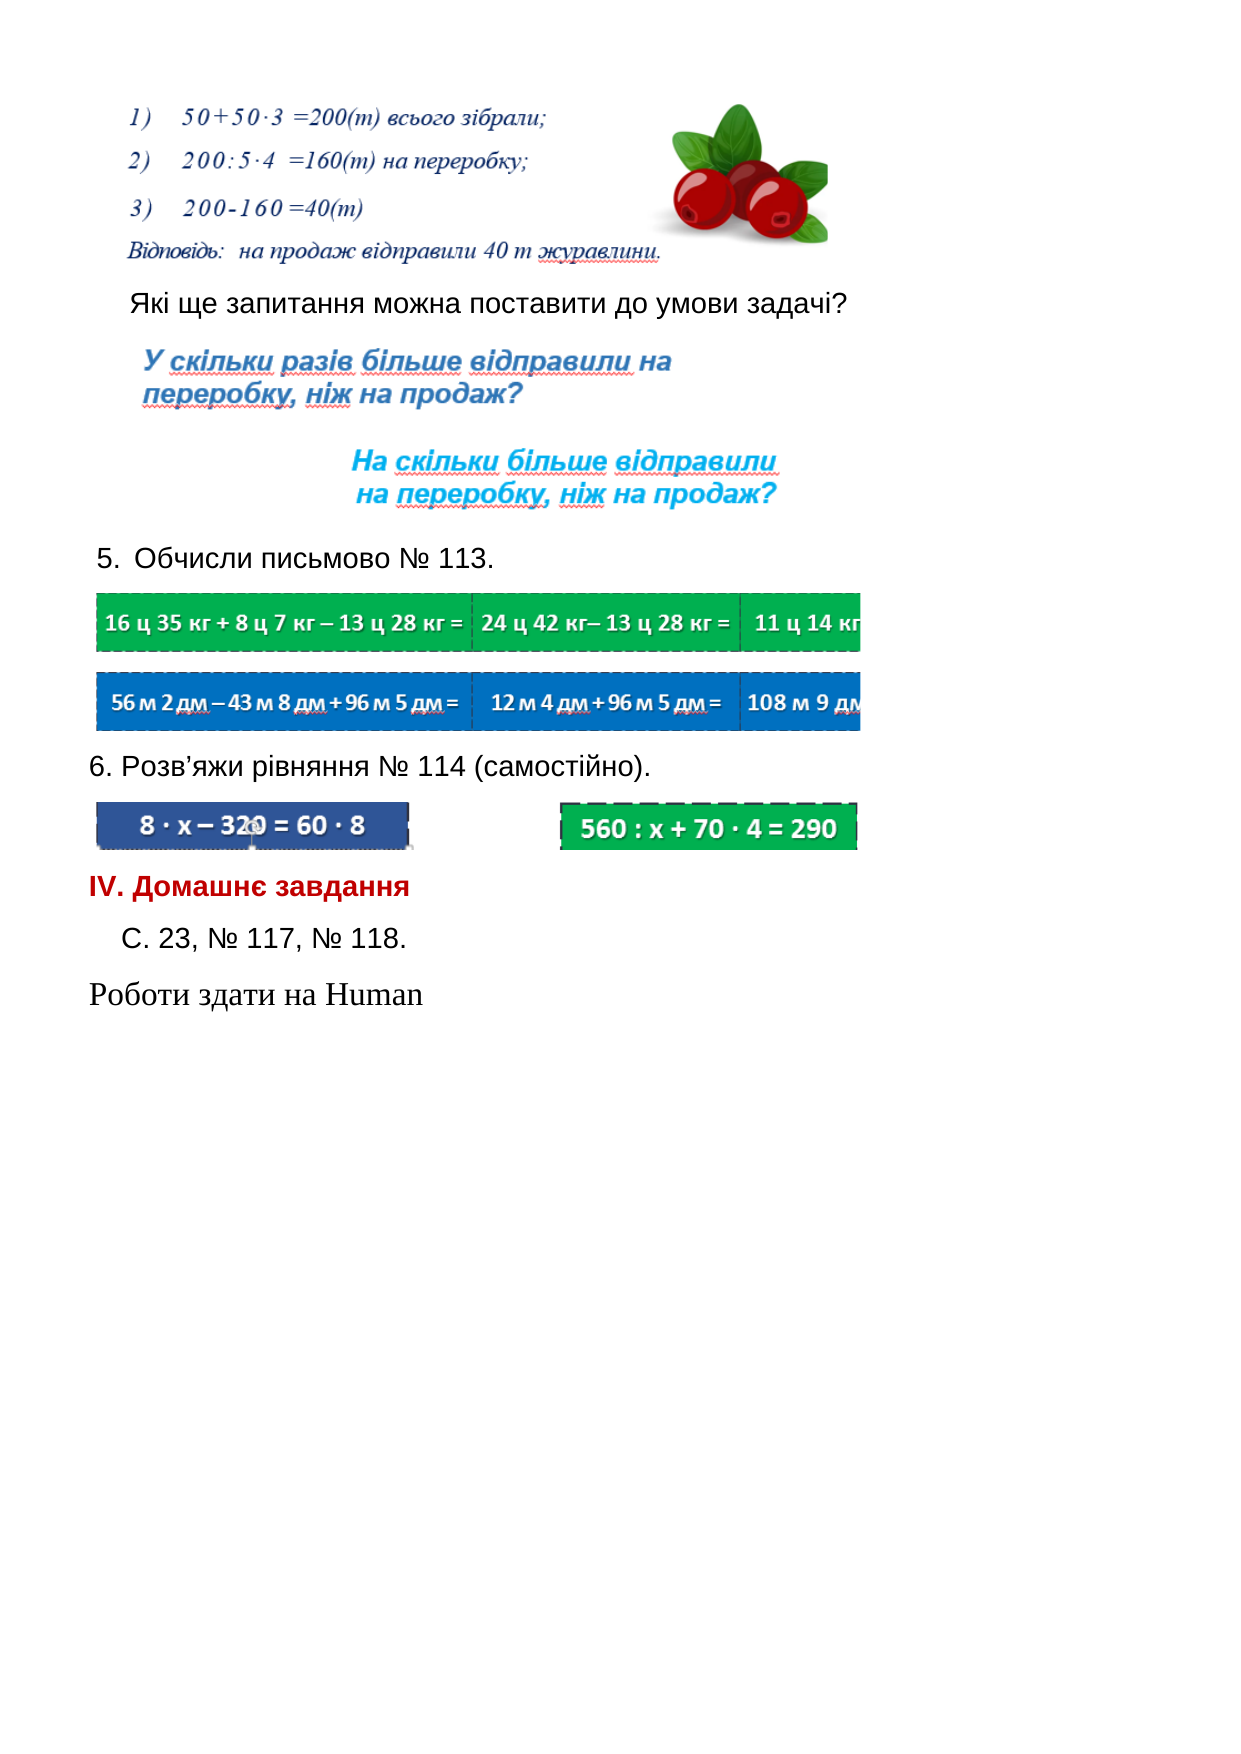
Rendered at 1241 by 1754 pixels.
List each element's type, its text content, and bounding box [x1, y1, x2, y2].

picture [129, 338, 800, 522]
picture [96, 802, 858, 850]
text Роботи здати на Human [89, 974, 1152, 1012]
picture [88, 88, 828, 267]
text Які ще запитання можна поставити до умови задачі? [89, 286, 1152, 319]
picture [96, 593, 861, 731]
text ІV. Домашнє завдання [89, 868, 1152, 902]
text С. 23, № 117, № 118. [89, 921, 1152, 955]
list Обчисли письмово № 113. [96, 541, 1152, 574]
text 6. Розв’яжи рівняння № 114 (самостійно). [89, 749, 1152, 783]
